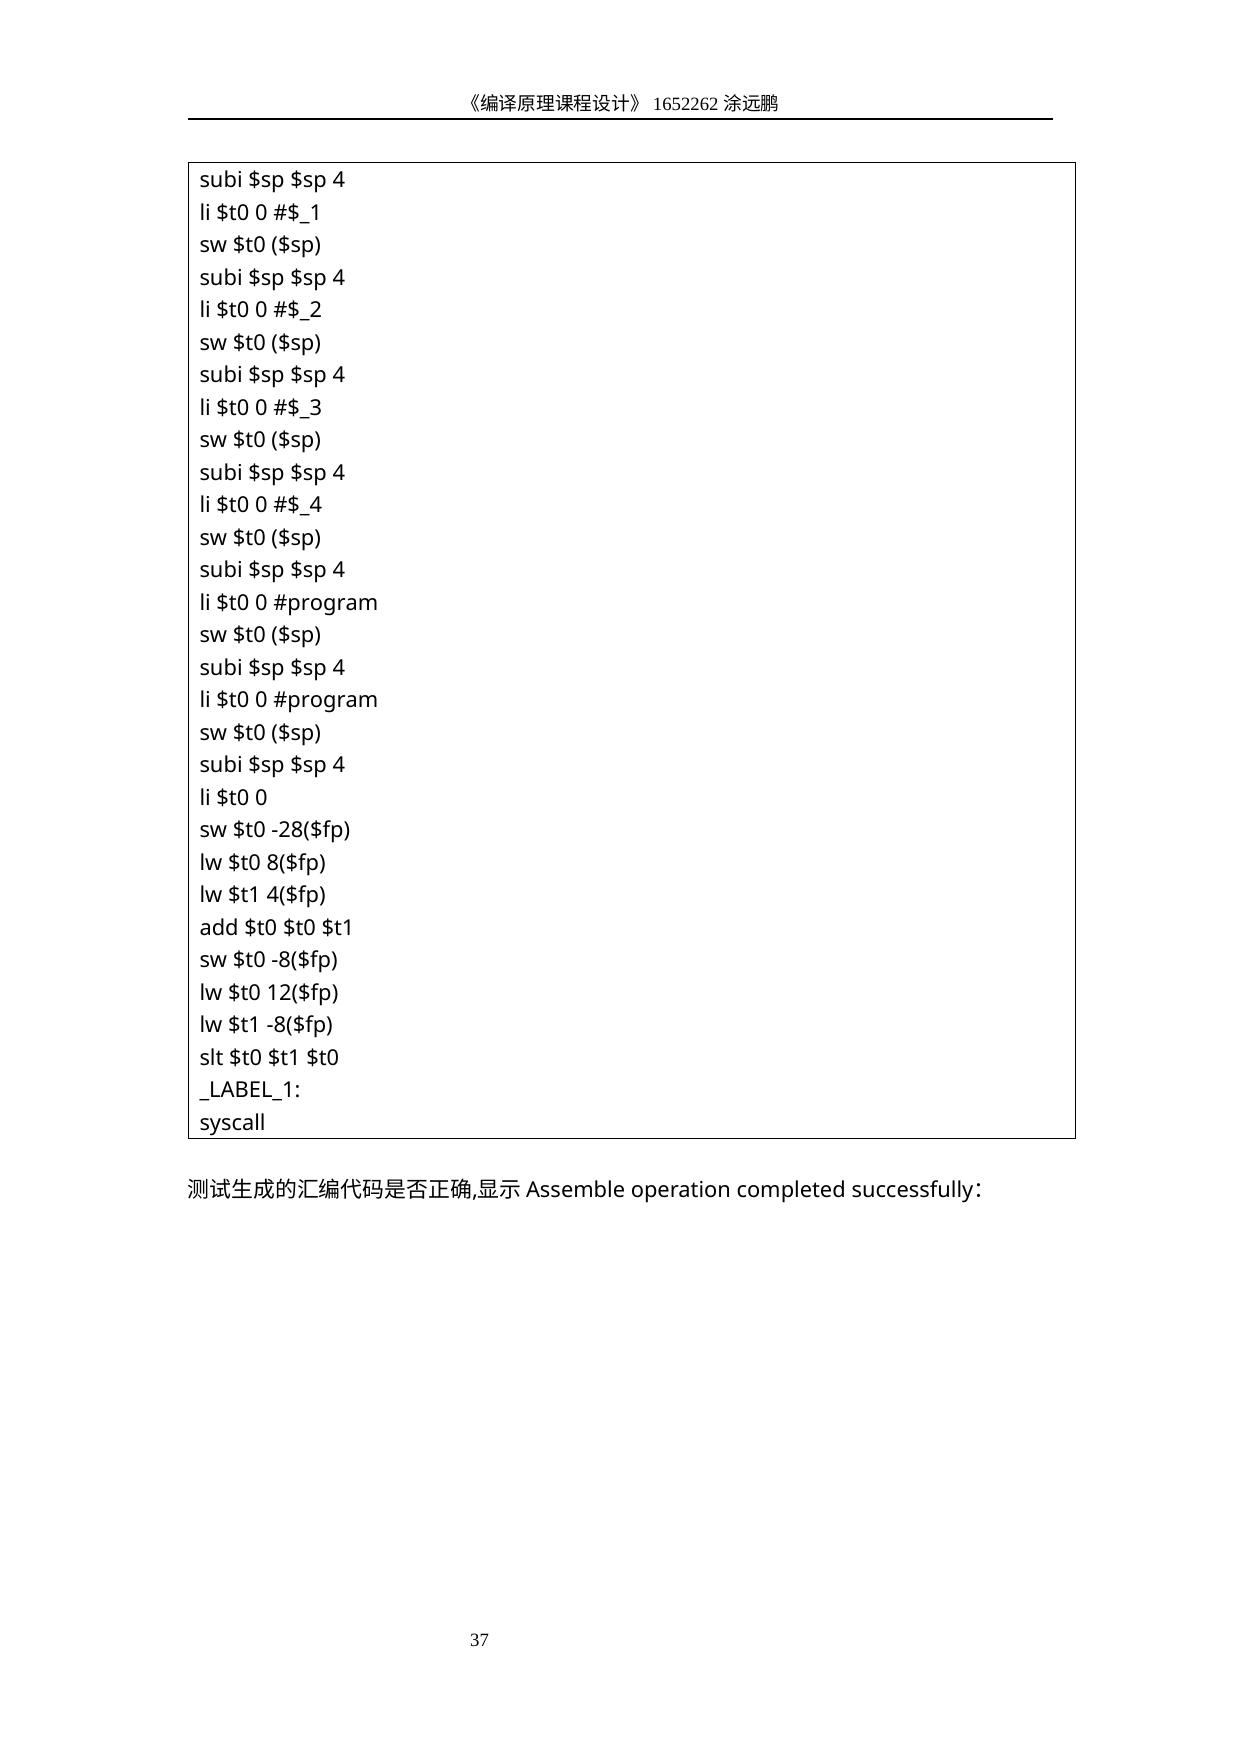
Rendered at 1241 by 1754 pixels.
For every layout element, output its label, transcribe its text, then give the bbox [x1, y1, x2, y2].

text 测试生成的汇编代码是否正确,显示Assemble operation completed successfully： [187, 1172, 1053, 1204]
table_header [189, 163, 1075, 1138]
